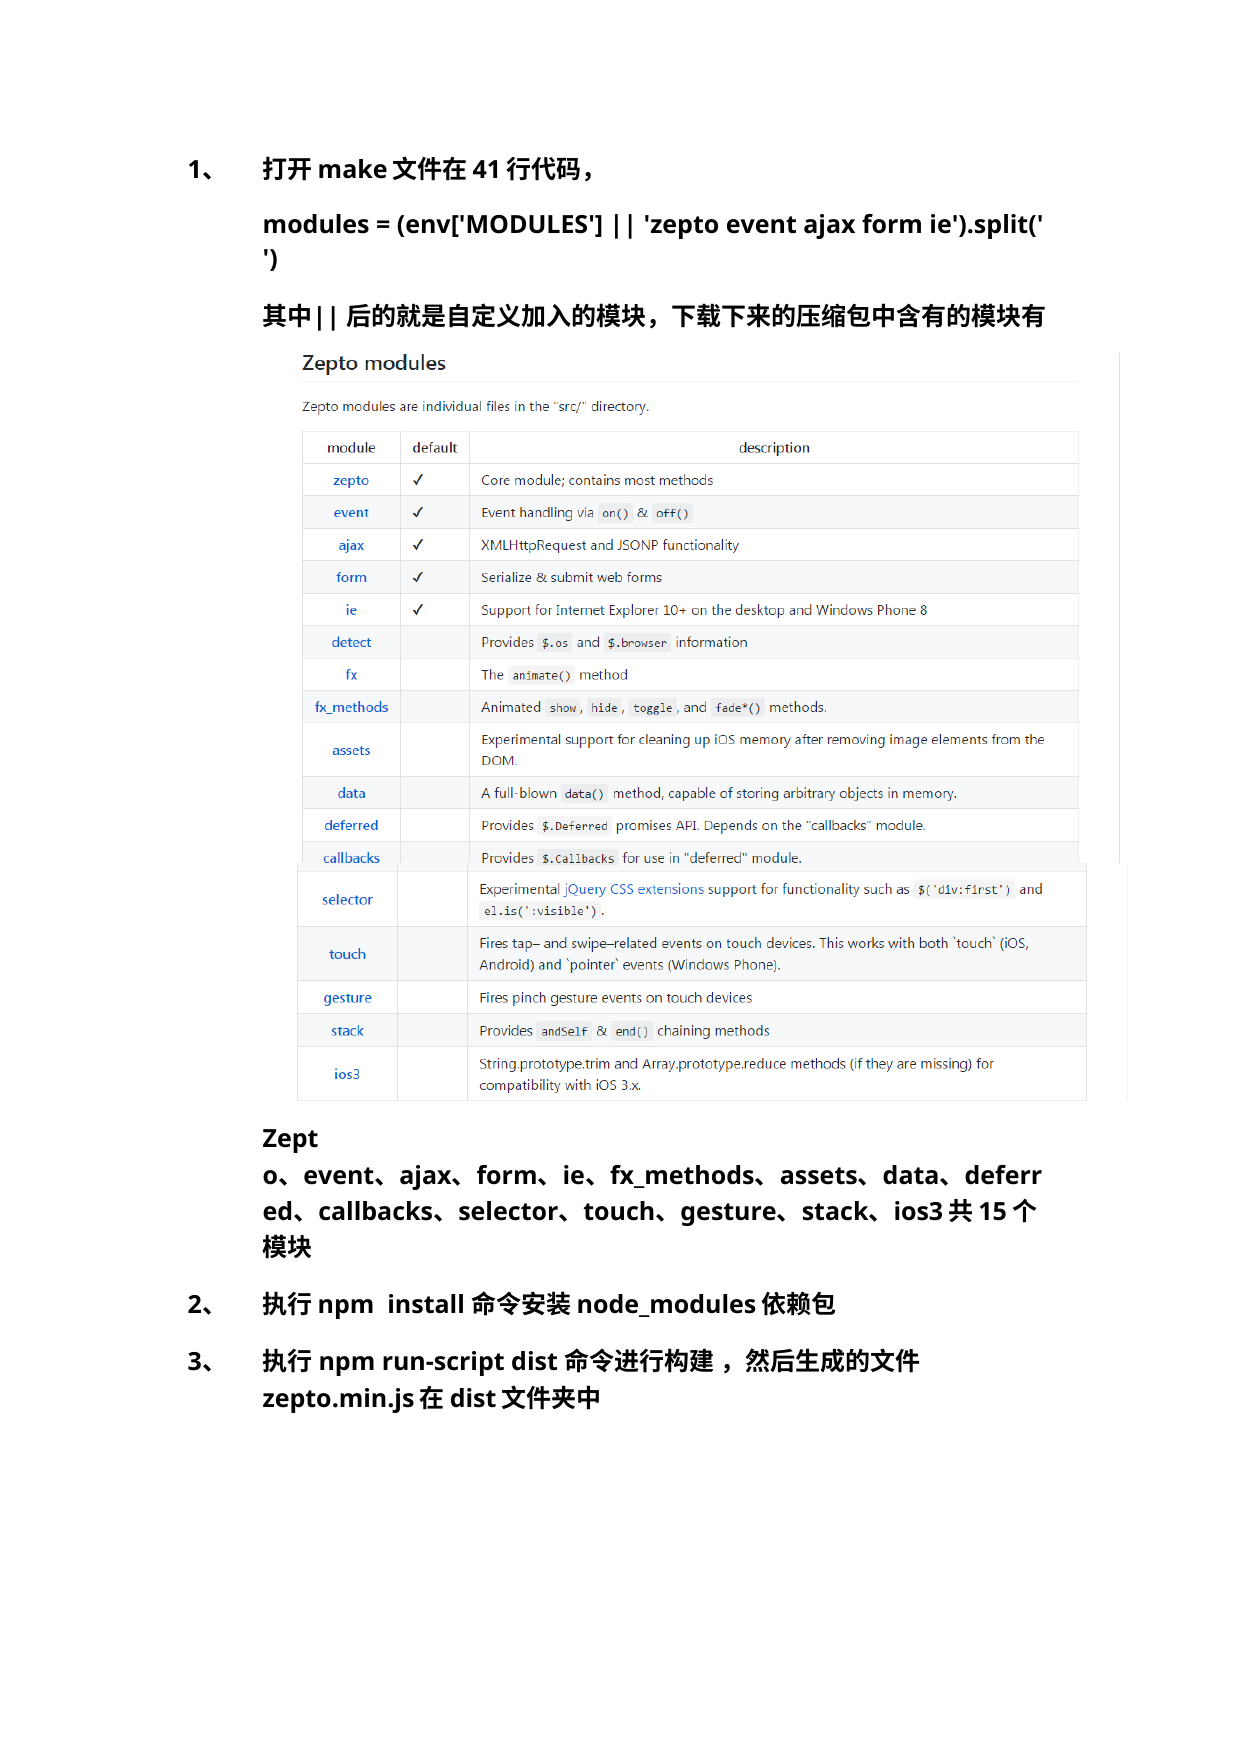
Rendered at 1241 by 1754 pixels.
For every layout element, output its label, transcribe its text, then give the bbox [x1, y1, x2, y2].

list 打开make文件在41行代码， [187, 150, 1053, 186]
list 执行npm install 命令安装node_modules依赖包 [187, 1285, 1053, 1321]
list 执行 npm run-script dist 命令进行构建 ，然后生成的文件zepto.min.js在dist文件夹中 [187, 1342, 1053, 1414]
list 其中|| 后的就是自定义加入的模块，下载下来的压缩包中含有的模块有 [262, 296, 1053, 332]
picture [262, 353, 1128, 1101]
list modules = (env['MODULES'] || 'zepto event ajax form ie').split(' ') [262, 207, 1053, 275]
list Zepto、event、ajax、form、ie、fx_methods、assets、data、deferred、callbacks、selector、touch、gesture、stack、ios3共15个模块 [262, 1121, 1053, 1264]
